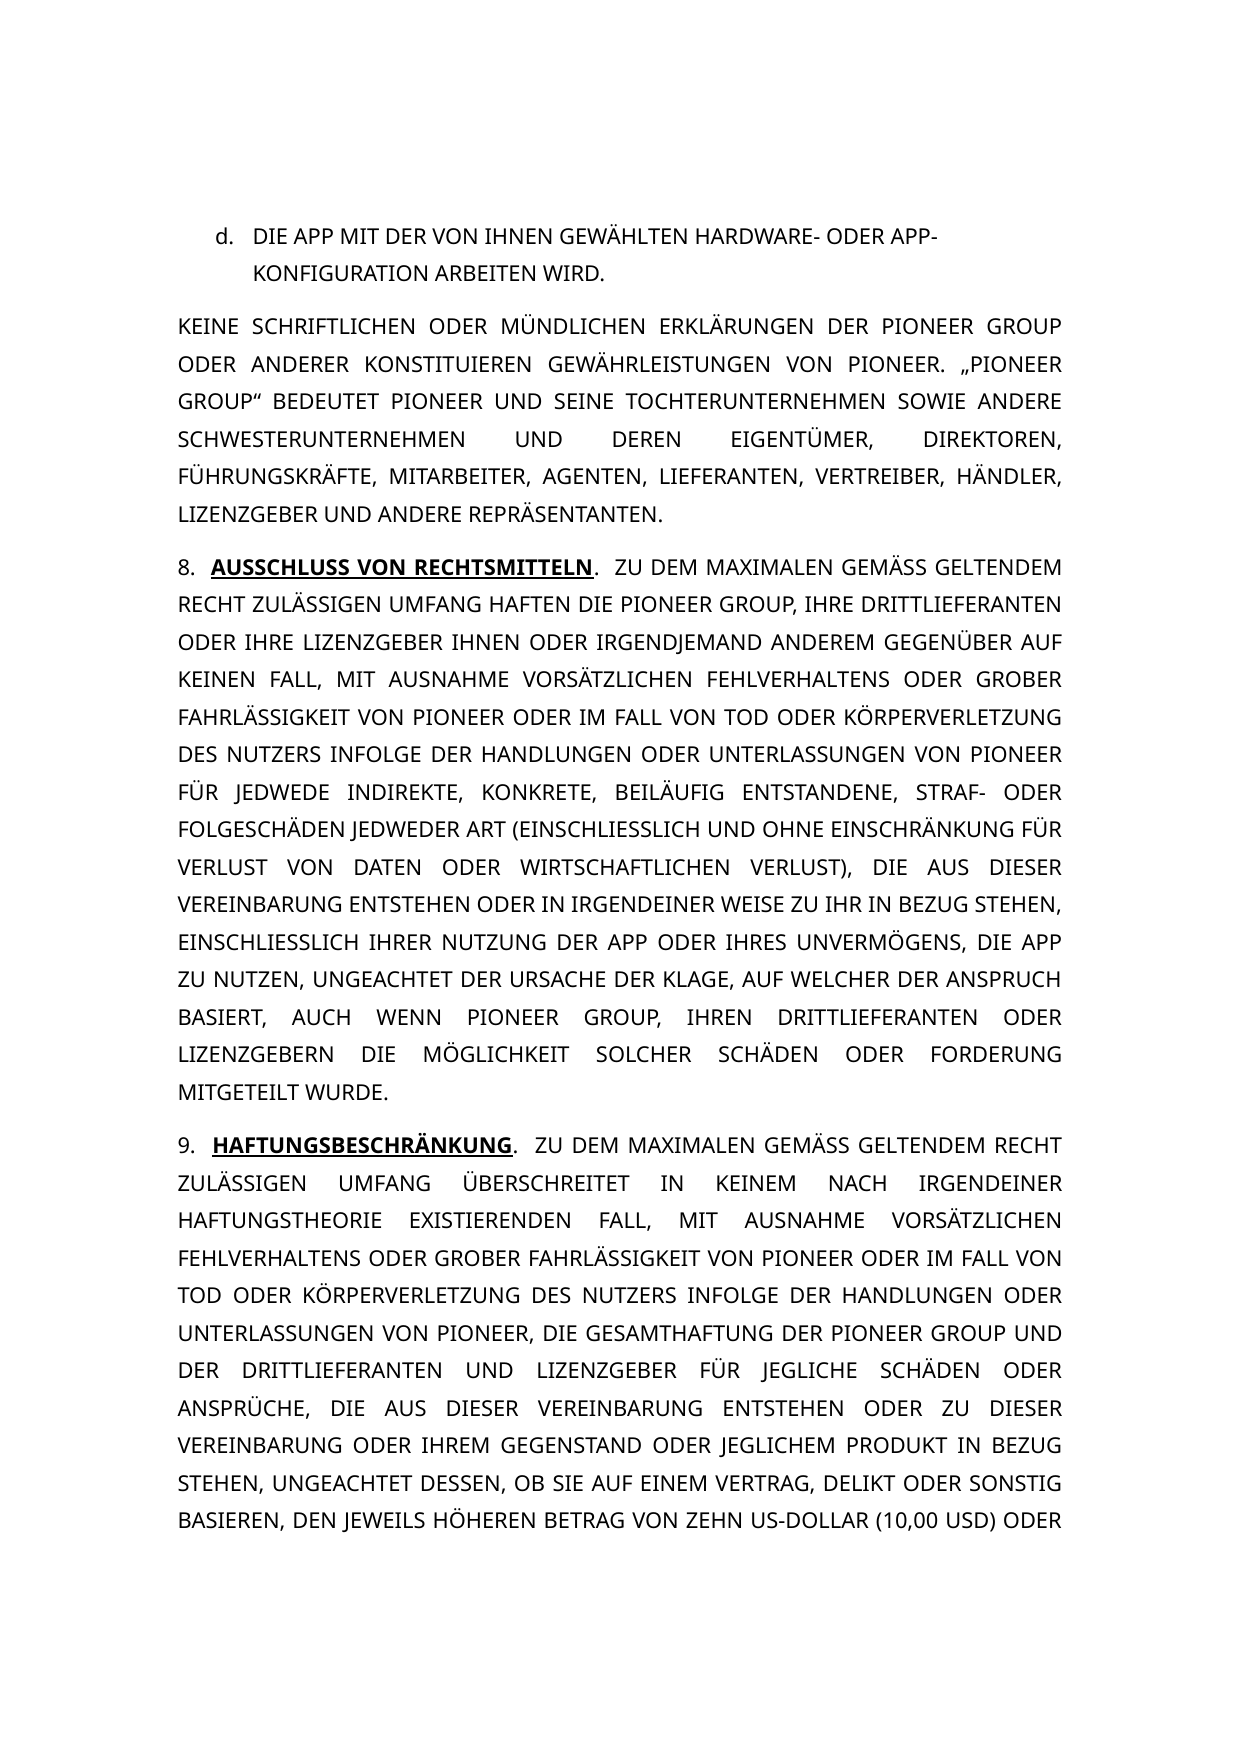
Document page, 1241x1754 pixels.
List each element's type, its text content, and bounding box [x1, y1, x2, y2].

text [177, 1126, 1063, 1539]
text KEINE SCHRIFTLICHEN ODER MÜNDLICHEN ERKLÄRUNGEN DER PIONEER GROUP ODER ANDERER KONSTITUIEREN GEWÄHRLEISTUNGEN VON PIONEER. „PIONEER GROUP“ BEDEUTET PIONEER UND SEINE TOCHTERUNTERNEHMEN SOWIE ANDERE SCHWESTERUNTERNEHMEN UND DEREN EIGENTÜMER, DIREKTOREN, FÜHRUNGSKRÄFTE, MITARBEITER, AGENTEN, LIEFERANTEN, VERTREIBER, HÄNDLER, LIZENZGEBER UND ANDERE REPRÄSENTANTEN. [177, 307, 1063, 532]
list DIE APP MIT DER VON IHNEN GEWÄHLTEN HARDWARE- ODER APP-KONFIGURATION ARBEITEN WIRD. [215, 217, 1063, 292]
text 8. AUSSCHLUSS VON RECHTSMITTELN. ZU DEM MAXIMALEN GEMÄSS GELTENDEM RECHT ZULÄSSIGEN UMFANG HAFTEN DIE PIONEER GROUP, IHRE DRITTLIEFERANTEN ODER IHRE LIZENZGEBER IHNEN ODER IRGENDJEMAND ANDEREM GEGENÜBER AUF KEINEN FALL, MIT AUSNAHME VORSÄTZLICHEN FEHLVERHALTENS ODER GROBER FAHRLÄSSIGKEIT VON PIONEER ODER IM FALL VON TOD ODER KÖRPERVERLETZUNG DES NUTZERS INFOLGE DER HANDLUNGEN ODER UNTERLASSUNGEN VON PIONEER FÜR JEDWEDE INDIREKTE, KONKRETE, BEILÄUFIG ENTSTANDENE, STRAF- ODER FOLGESCHÄDEN JEDWEDER ART (EINSCHLIESSLICH UND OHNE EINSCHRÄNKUNG FÜR VERLUST VON DATEN ODER WIRTSCHAFTLICHEN VERLUST), DIE AUS DIESER VEREINBARUNG ENTSTEHEN ODER IN IRGENDEINER WEISE ZU IHR IN BEZUG STEHEN, EINSCHLIESSLICH IHRER NUTZUNG DER APP ODER IHRES UNVERMÖGENS, DIE APP ZU NUTZEN, UNGEACHTET DER URSACHE DER KLAGE, AUF WELCHER DER ANSPRUCH BASIERT, AUCH WENN PIONEER GROUP, IHREN DRITTLIEFERANTEN ODER LIZENZGEBERN DIE MÖGLICHKEIT SOLCHER SCHÄDEN ODER FORDERUNG MITGETEILT WURDE. [177, 548, 1063, 1111]
